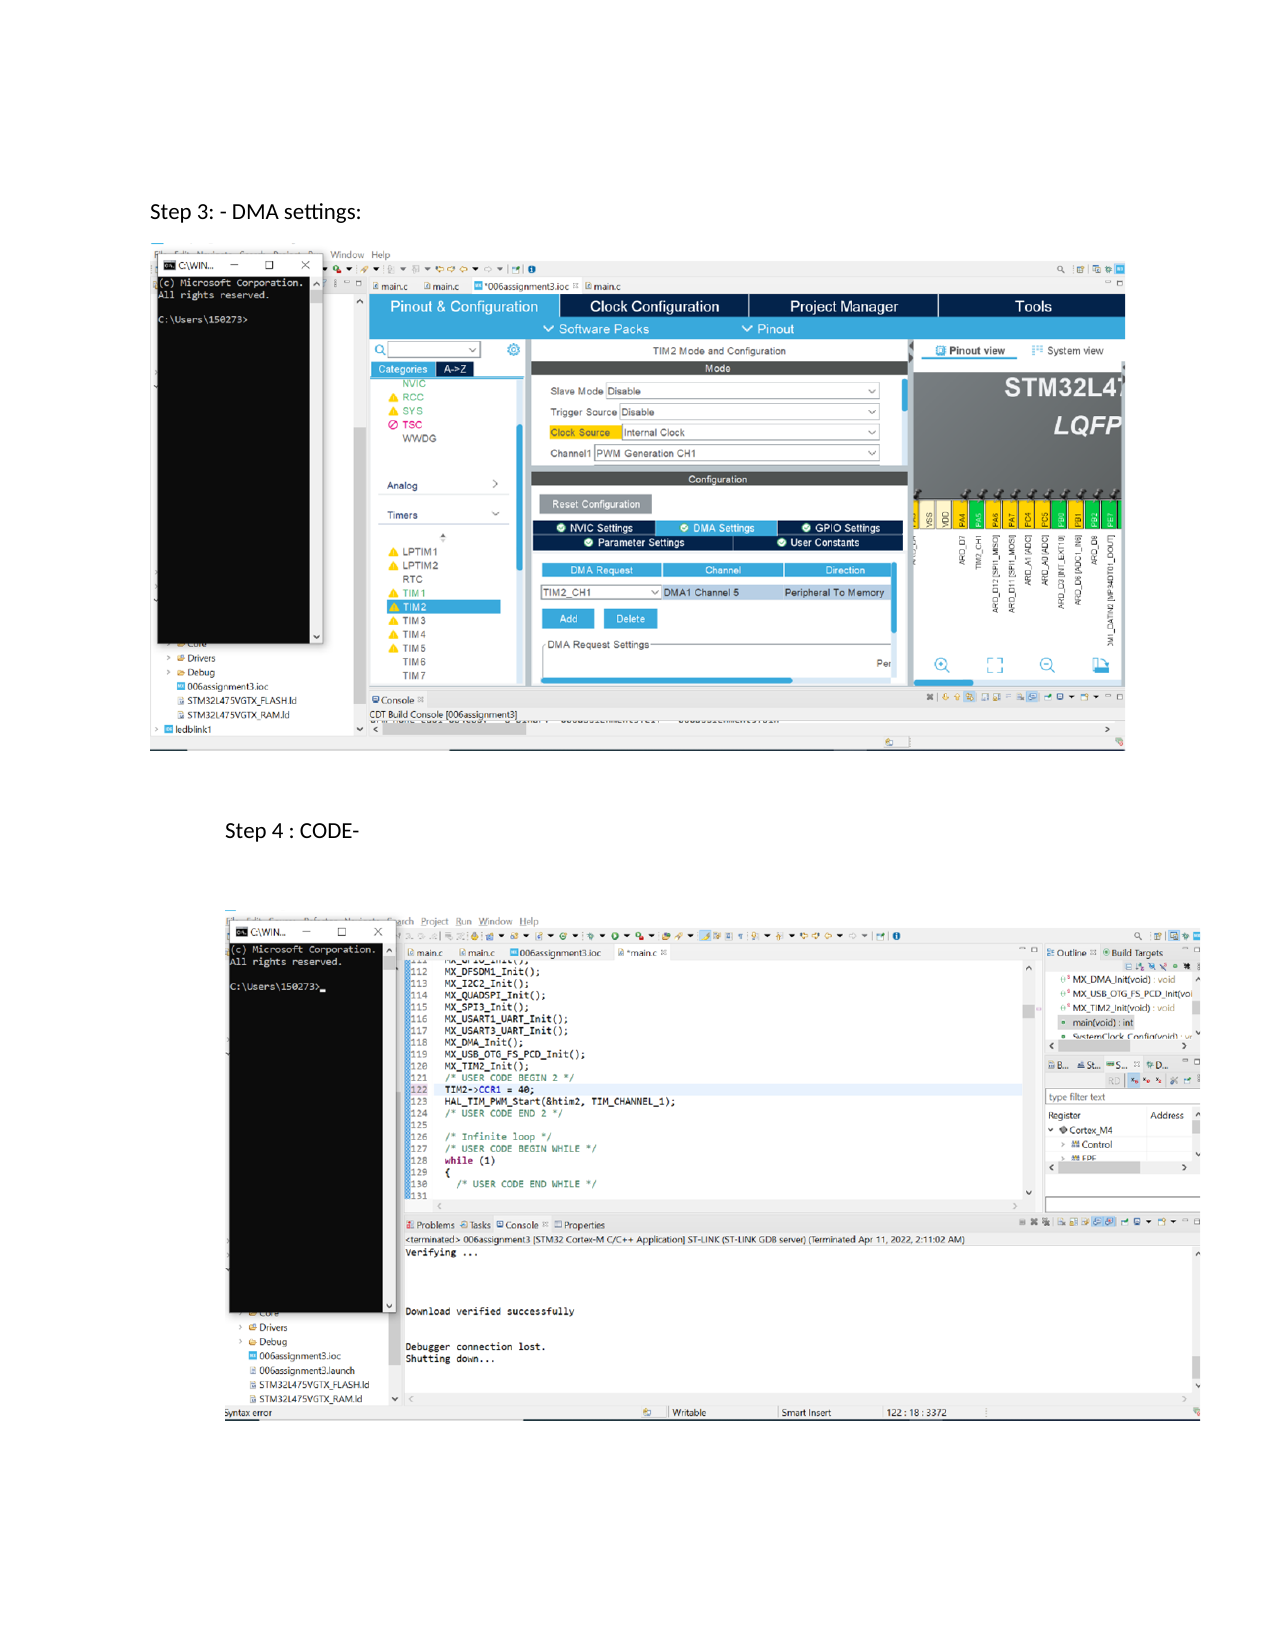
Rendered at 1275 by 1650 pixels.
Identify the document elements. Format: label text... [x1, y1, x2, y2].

text Step 3: - DMA settings: [150, 197, 1125, 225]
picture [150, 243, 1125, 751]
text Step 4 : CODE- [150, 816, 1125, 844]
picture [225, 910, 1200, 1421]
